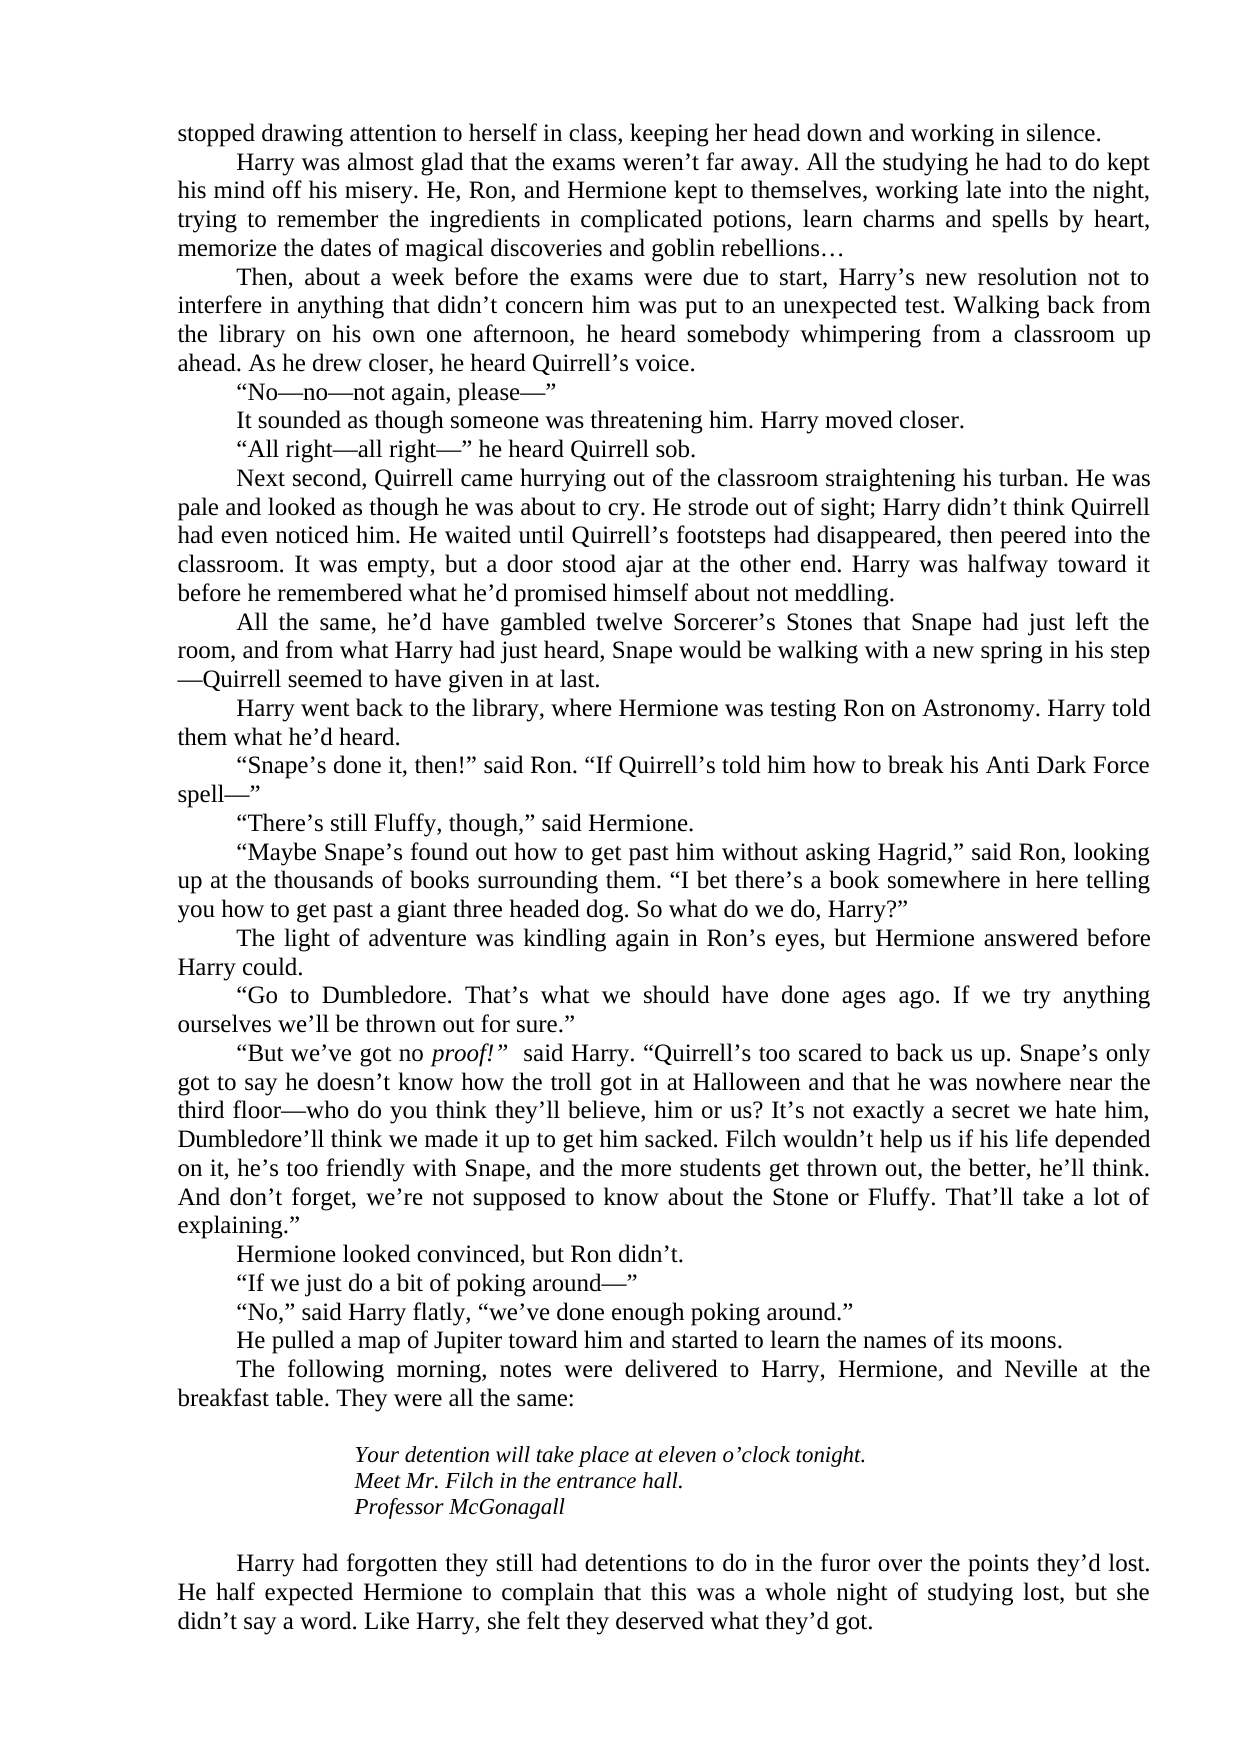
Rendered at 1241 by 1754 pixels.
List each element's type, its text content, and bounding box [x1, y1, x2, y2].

text Harry was almost glad that the exams weren’t far away. All the studying he had to do kept his mind off his misery. He, Ron, and Hermione kept to themselves, working late into the night, trying to remember the ingredients in complicated potions, learn charms and spells by heart, memorize the dates of magical discoveries and goblin rebellions… [177, 147, 1152, 262]
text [177, 118, 1152, 147]
text Then, about a week before the exams were due to start, Harry’s new resolution not to interfere in anything that didn’t concern him was put to an unexpected test. Walking back from the library on his own one afternoon, he heard somebody whimpering from a classroom up ahead. As he drew closer, he heard Quirrell’s voice. [177, 262, 1152, 377]
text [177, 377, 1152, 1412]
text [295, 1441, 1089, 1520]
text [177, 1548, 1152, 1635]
